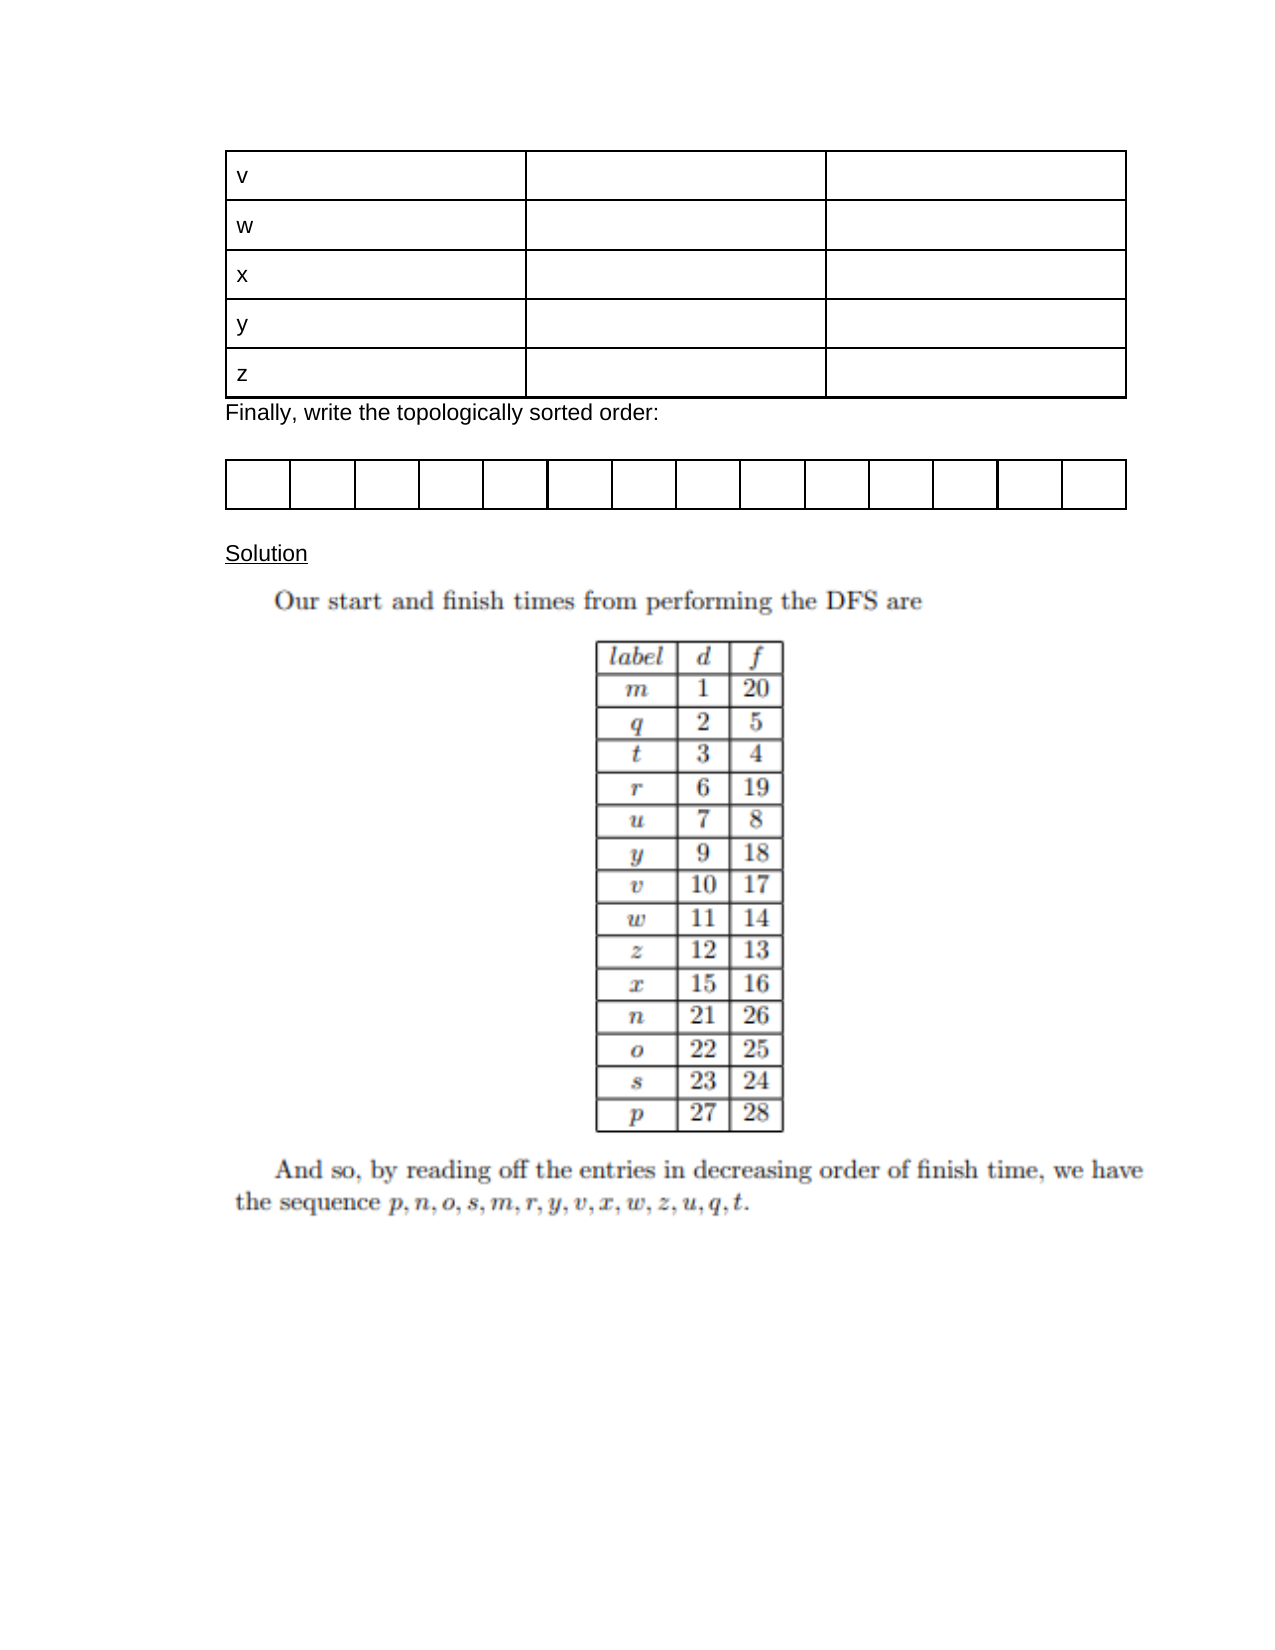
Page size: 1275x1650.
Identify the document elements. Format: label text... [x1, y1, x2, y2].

table_header [484, 461, 546, 508]
table_cell [527, 152, 825, 199]
table_cell [827, 300, 1125, 347]
table_header [870, 461, 932, 508]
table_cell [527, 349, 825, 396]
table_header [677, 461, 739, 508]
table_header [291, 461, 354, 508]
table_cell [827, 251, 1125, 298]
table_header [227, 461, 289, 508]
table_header [741, 461, 804, 508]
table_header [1063, 461, 1125, 508]
table_cell [827, 349, 1125, 396]
table_header [420, 461, 482, 508]
table_header [934, 461, 996, 508]
table_header [549, 461, 611, 508]
table_header [806, 461, 868, 508]
table_cell v [227, 152, 525, 199]
table_cell x [227, 251, 525, 298]
table_cell [827, 201, 1125, 248]
table_cell y [227, 300, 525, 347]
picture [225, 570, 1200, 1242]
table_cell [527, 251, 825, 298]
text Solution [225, 540, 1125, 567]
table_cell [527, 201, 825, 248]
table_cell [827, 152, 1125, 199]
text Finally, write the topologically sorted order: [225, 399, 1125, 425]
table_header [356, 461, 418, 508]
table_header [999, 461, 1061, 508]
table_cell w [227, 201, 525, 248]
table_cell [527, 300, 825, 347]
table_header [613, 461, 675, 508]
table_cell z [227, 349, 525, 396]
